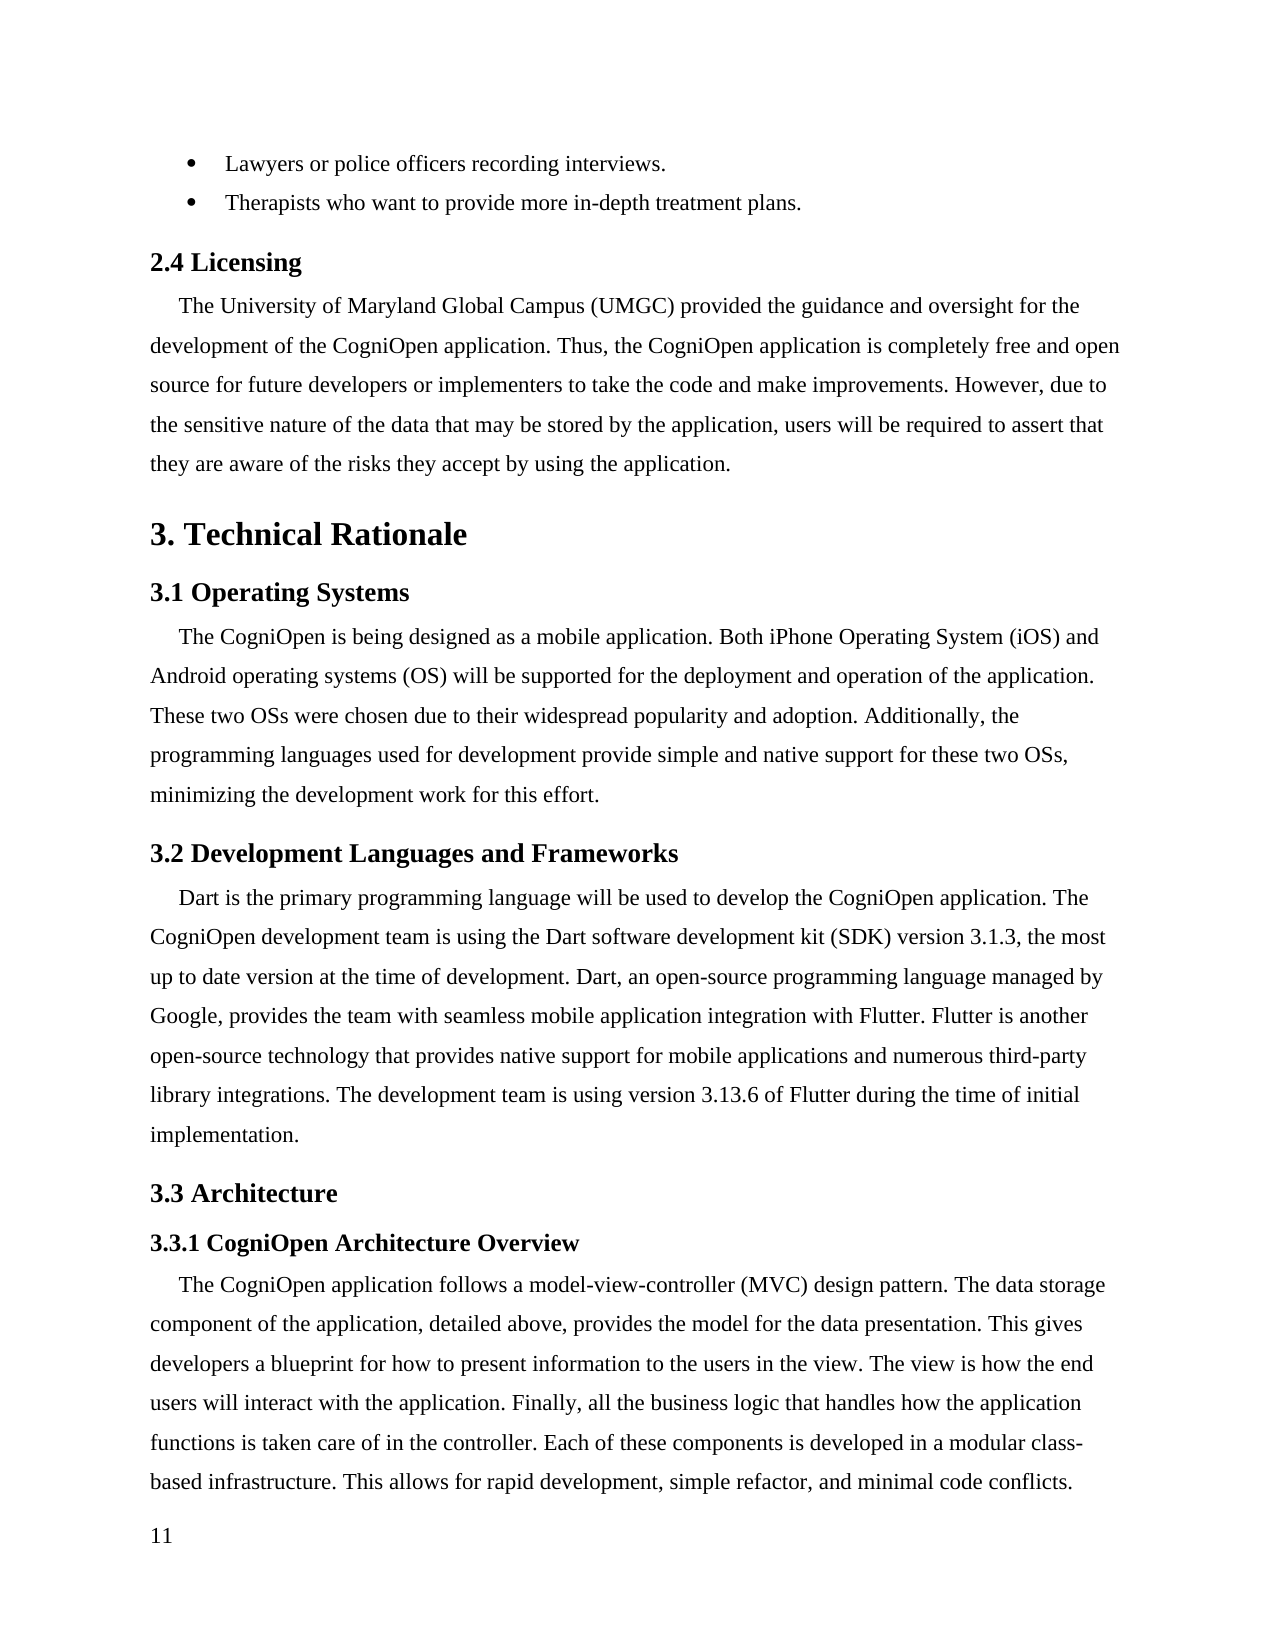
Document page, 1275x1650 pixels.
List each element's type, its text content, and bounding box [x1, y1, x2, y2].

subtitle 3.3.1 CogniOpen Architecture Overview [150, 1228, 1125, 1256]
subtitle 3. Technical Rationale [150, 515, 1125, 553]
subtitle 3.3 Architecture [150, 1177, 1125, 1208]
text The CogniOpen is being designed as a mobile application. Both iPhone Operating System (iOS) and Android operating systems (OS) will be supported for the deployment and operation of the application. These two OSs were chosen due to their widespread popularity and adoption. Additionally, the programming languages used for development provide simple and native support for these two OSs, minimizing the development work for this effort. [150, 623, 1125, 807]
text The University of Maryland Global Campus (UMGC) provided the guidance and oversight for the development of the CogniOpen application. Thus, the CogniOpen application is completely free and open source for future developers or implementers to take the code and make improvements. However, due to the sensitive nature of the data that may be stored by the application, users will be required to assert that they are aware of the risks they accept by using the application. [150, 292, 1125, 477]
subtitle 3.1 Operating Systems [150, 576, 1125, 607]
text The CogniOpen application follows a model-view-controller (MVC) design pattern. The data storage component of the application, detailed above, provides the model for the data presentation. This gives developers a blueprint for how to present information to the users in the view. The view is how the end users will interact with the application. Finally, all the business logic that handles how the application functions is taken care of in the controller. Each of these components is developed in a modular class-based infrastructure. This allows for rapid development, simple refactor, and minimal code conflicts. [150, 1271, 1125, 1494]
list Therapists who want to provide more in-depth treatment plans. [187, 189, 1125, 216]
subtitle 2.4 Licensing [150, 246, 1125, 277]
text Dart is the primary programming language will be used to develop the CogniOpen application. The CogniOpen development team is using the Dart software development kit (SDK) version 3.1.3, the most up to date version at the time of development. Dart, an open-source programming language managed by Google, provides the team with seamless mobile application integration with Flutter. Flutter is another open-source technology that provides native support for mobile applications and numerous third-party library integrations. The development team is using version 3.13.6 of Flutter during the time of initial implementation. [150, 884, 1125, 1147]
subtitle 3.2 Development Languages and Frameworks [150, 837, 1125, 868]
list Lawyers or police officers recording interviews. [187, 150, 1125, 176]
